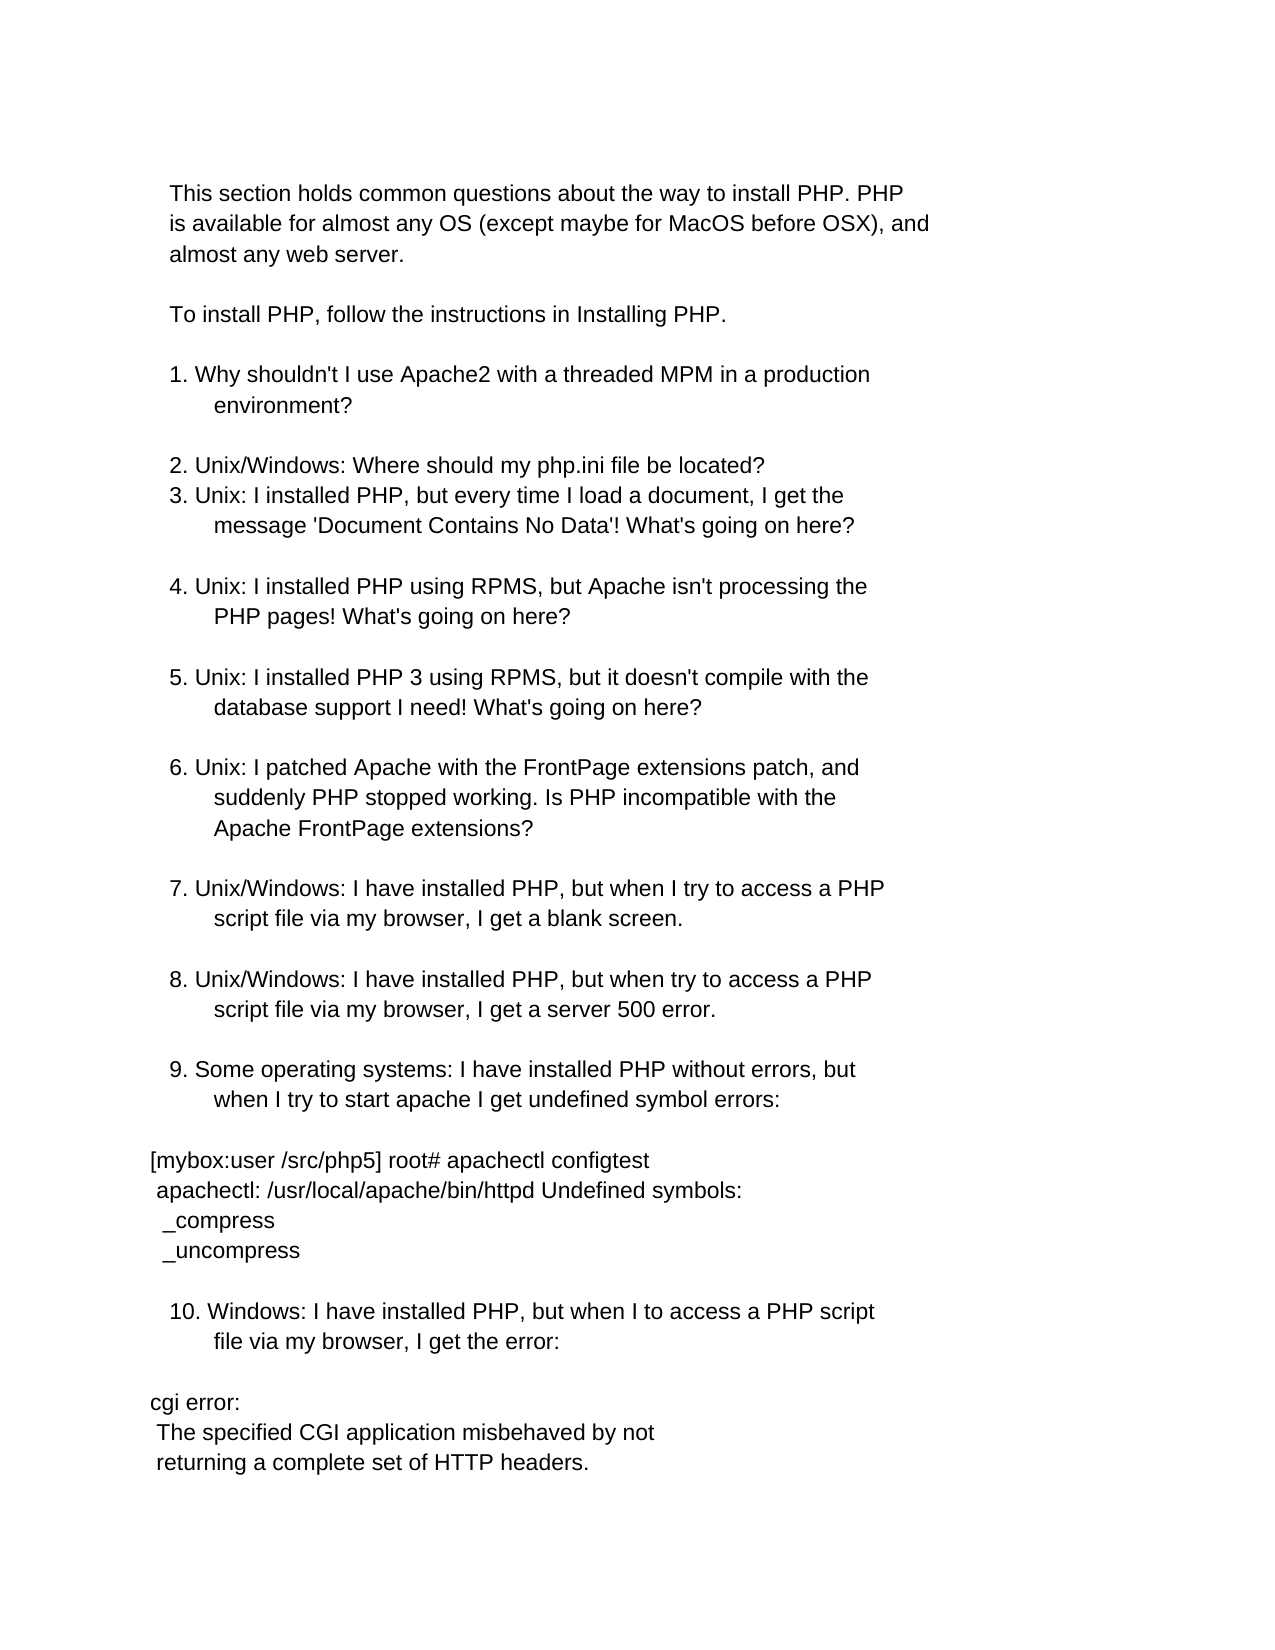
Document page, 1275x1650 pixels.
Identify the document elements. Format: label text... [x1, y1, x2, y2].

text Apache FrontPage extensions? [150, 814, 1125, 841]
text _uncompress [150, 1237, 1125, 1264]
text 5. Unix: I installed PHP 3 using RPMS, but it doesn't compile with the [150, 663, 1125, 690]
text 10. Windows: I have installed PHP, but when I to access a PHP script [150, 1298, 1125, 1324]
text 9. Some operating systems: I have installed PHP without errors, but [150, 1056, 1125, 1083]
text almost any web server. [150, 241, 1125, 267]
text 4. Unix: I installed PHP using RPMS, but Apache isn't processing the [150, 573, 1125, 599]
text cgi error: [150, 1388, 1125, 1415]
text message 'Document Contains No Data'! What's going on here? [150, 512, 1125, 539]
text [mybox:user /src/php5] root# apachectl configtest [150, 1147, 1125, 1173]
text is available for almost any OS (except maybe for MacOS before OSX), and [150, 210, 1125, 237]
text environment? [150, 392, 1125, 418]
text 7. Unix/Windows: I have installed PHP, but when I try to access a PHP [150, 875, 1125, 901]
text database support I need! What's going on here? [150, 694, 1125, 720]
text _compress [150, 1207, 1125, 1234]
text file via my browser, I get the error: [150, 1328, 1125, 1354]
text 1. Why shouldn't I use Apache2 with a threaded MPM in a production [150, 361, 1125, 388]
text when I try to start apache I get undefined symbol errors: [150, 1086, 1125, 1113]
text returning a complete set of HTTP headers. [150, 1449, 1125, 1475]
text PHP pages! What's going on here? [150, 603, 1125, 629]
text To install PHP, follow the instructions in Installing PHP. [150, 301, 1125, 327]
text 2. Unix/Windows: Where should my php.ini file be located? [150, 452, 1125, 478]
text 6. Unix: I patched Apache with the FrontPage extensions patch, and [150, 754, 1125, 781]
text script file via my browser, I get a server 500 error. [150, 996, 1125, 1022]
text This section holds common questions about the way to install PHP. PHP [150, 180, 1125, 207]
text 8. Unix/Windows: I have installed PHP, but when try to access a PHP [150, 966, 1125, 992]
text 3. Unix: I installed PHP, but every time I load a document, I get the [150, 482, 1125, 509]
text apachectl: /usr/local/apache/bin/httpd Undefined symbols: [150, 1177, 1125, 1203]
text The specified CGI application misbehaved by not [150, 1419, 1125, 1445]
text script file via my browser, I get a blank screen. [150, 905, 1125, 932]
text suddenly PHP stopped working. Is PHP incompatible with the [150, 784, 1125, 811]
